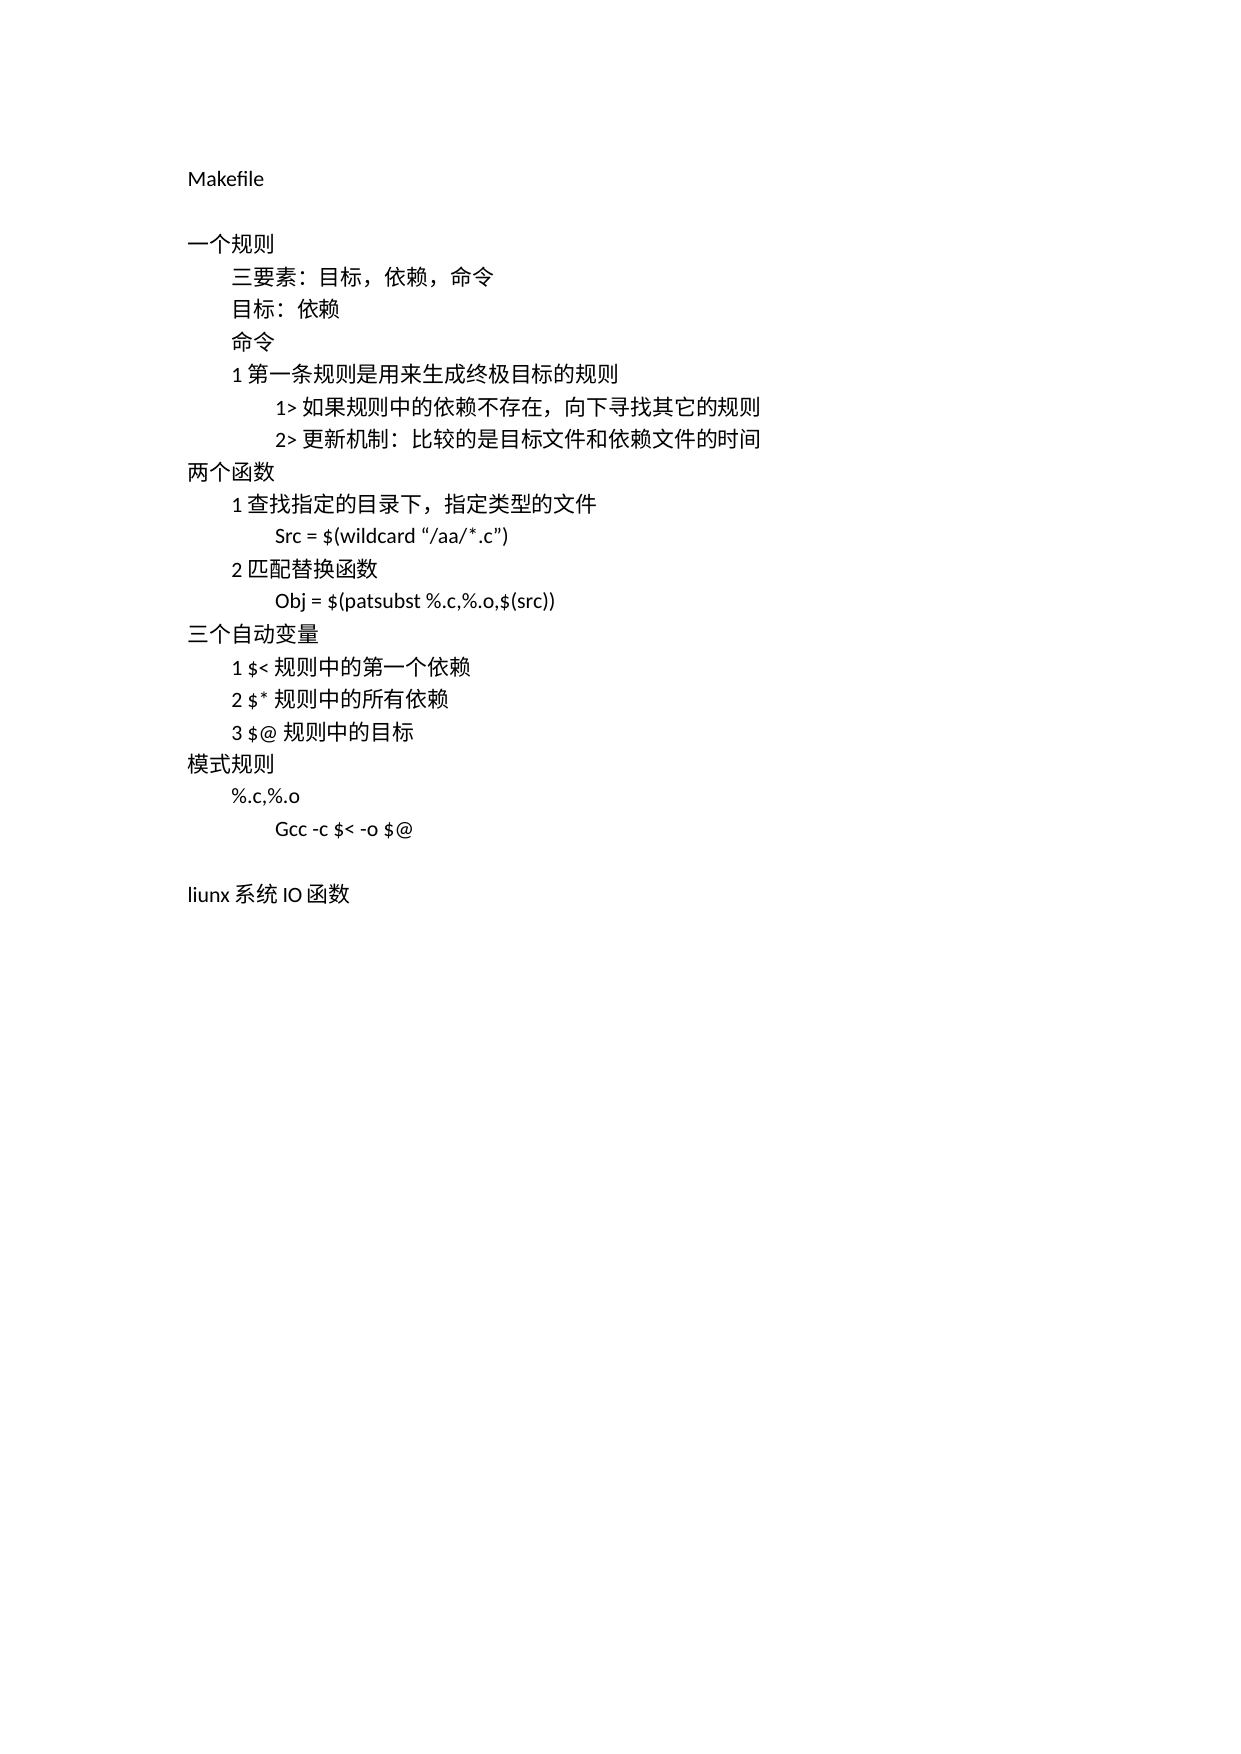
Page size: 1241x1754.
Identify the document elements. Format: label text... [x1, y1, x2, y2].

list 如果规则中的依赖不存在，向下寻找其它的规则 [231, 389, 1053, 422]
list 更新机制：比较的是目标文件和依赖文件的时间 [231, 422, 1053, 454]
list 一个规则 [187, 227, 1053, 259]
list 2 $* 规则中的所有依赖 [187, 682, 1053, 714]
list 三个自动变量 [187, 617, 1053, 649]
list 两个函数 [187, 454, 1053, 487]
list Makefile [187, 162, 1053, 194]
list 目标：依赖 [187, 292, 1053, 324]
list Obj = $(patsubst %.c,%.o,$(src)) [231, 584, 1053, 617]
list 1 $< 规则中的第一个依赖 [187, 649, 1053, 682]
list Src = $(wildcard “/aa/*.c”) [231, 519, 1053, 552]
list 1 查找指定的目录下，指定类型的文件 [187, 487, 1053, 519]
list Gcc -c $< -o $@ [231, 812, 1053, 844]
list %.c,%.o [187, 779, 1053, 812]
list 模式规则 [187, 747, 1053, 779]
list liunx系统IO函数 [187, 877, 1053, 909]
list 2 匹配替换函数 [187, 552, 1053, 584]
list 命令 [187, 324, 1053, 357]
list 三要素：目标，依赖，命令 [187, 259, 1053, 292]
list 1 第一条规则是用来生成终极目标的规则 [187, 357, 1053, 389]
list 3 $@ 规则中的目标 [187, 714, 1053, 747]
